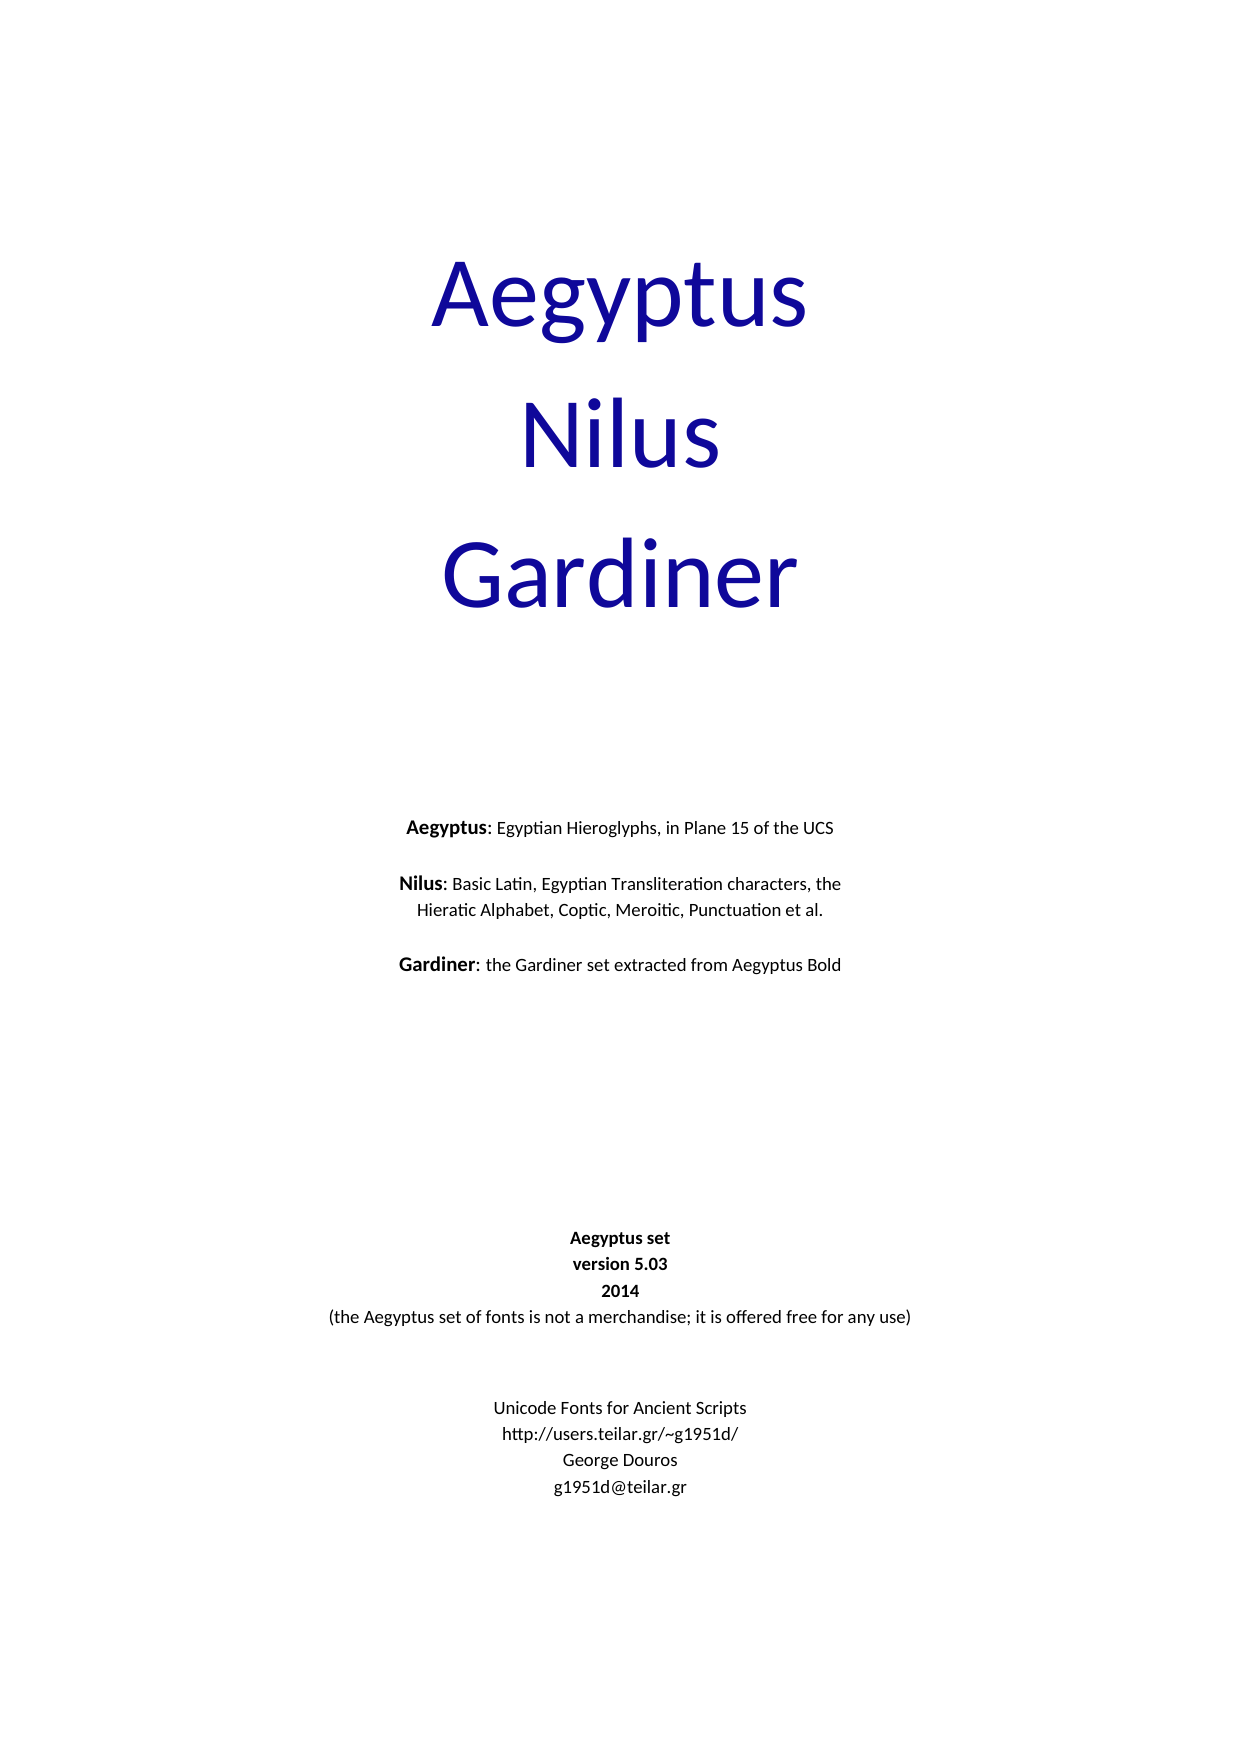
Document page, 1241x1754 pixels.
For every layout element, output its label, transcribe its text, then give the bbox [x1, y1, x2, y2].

text Unicode Fonts for Ancient Scripts http://users.teilar.gr/~g1951d/ George Douros g1951d@teilar.gr [148, 1396, 1092, 1498]
text Nilus: Basic Latin, Egyptian Transliteration characters, the Hieratic Alphabet, Coptic, Meroitic, Punctuation et al. [148, 870, 1092, 922]
text Aegyptus set version 5.03 2014 (the Aegyptus set of fonts is not a merchandise; it is offered free for any use) [148, 1226, 1092, 1328]
text Aegyptus: Egyptian Hieroglyphs, in Plane 15 of the UCS [148, 814, 1092, 840]
text Aegyptus Nilus Gardiner [148, 229, 1092, 632]
text Gardiner: the Gardiner set extracted from Aegyptus Bold [148, 951, 1092, 977]
